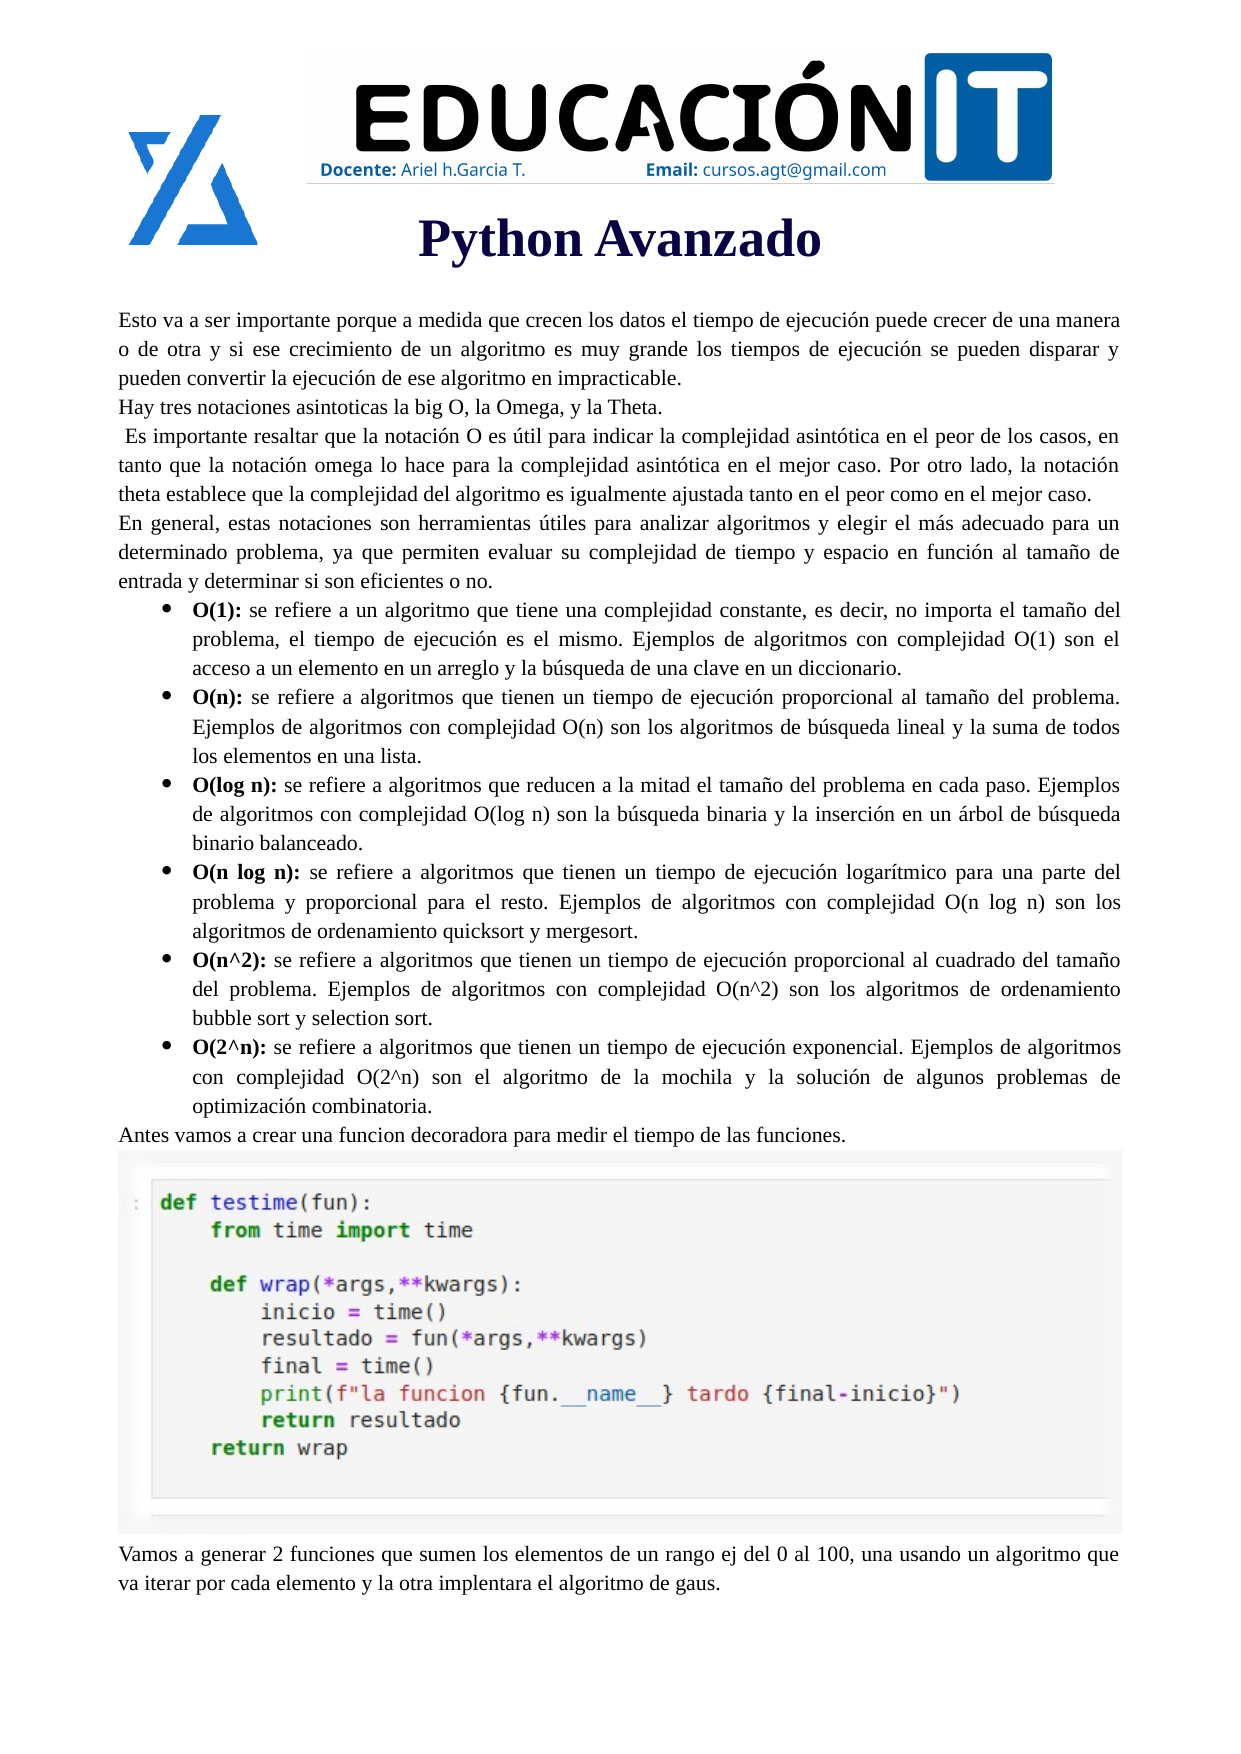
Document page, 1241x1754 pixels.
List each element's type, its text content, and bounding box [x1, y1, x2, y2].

picture [128, 115, 258, 245]
list O(n log n): se refiere a algoritmos que tienen un tiempo de ejecución logarítmico para una parte del problema y proporcional para el resto. Ejemplos de algoritmos con complejidad O(n log n) son los algoritmos de ordenamiento quicksort y mergesort. [162, 859, 1122, 943]
text Hay tres notaciones asintoticas la big O, la Omega, y la Theta. [118, 394, 1122, 419]
picture [118, 1150, 1123, 1534]
list O(1): se refiere a un algoritmo que tiene una complejidad constante, es decir, no importa el tamaño del problema, el tiempo de ejecución es el mismo. Ejemplos de algoritmos con complejidad O(1) son el acceso a un elemento en un arreglo y la búsqueda de una clave en un diccionario. [162, 597, 1122, 680]
list O(n): se refiere a algoritmos que tienen un tiempo de ejecución proporcional al tamaño del problema. Ejemplos de algoritmos con complejidad O(n) son los algoritmos de búsqueda lineal y la suma de todos los elementos en una lista. [162, 684, 1122, 768]
list O(n^2): se refiere a algoritmos que tienen un tiempo de ejecución proporcional al cuadrado del tamaño del problema. Ejemplos de algoritmos con complejidad O(n^2) son los algoritmos de ordenamiento bubble sort y selection sort. [162, 947, 1122, 1030]
list O(log n): se refiere a algoritmos que reducen a la mitad el tamaño del problema en cada paso. Ejemplos de algoritmos con complejidad O(log n) son la búsqueda binaria y la inserción en un árbol de búsqueda binario balanceado. [162, 772, 1122, 855]
text Antes vamos a crear una funcion decoradora para medir el tiempo de las funciones. [118, 1122, 1122, 1147]
list O(2^n): se refiere a algoritmos que tienen un tiempo de ejecución exponencial. Ejemplos de algoritmos con complejidad O(2^n) son el algoritmo de la mochila y la solución de algunos problemas de optimización combinatoria. [162, 1034, 1122, 1118]
picture [306, 50, 1055, 184]
text Es importante resaltar que la notación O es útil para indicar la complejidad asintótica en el peor de los casos, en tanto que la notación omega lo hace para la complejidad asintótica en el mejor caso. Por otro lado, la notación theta establece que la complejidad del algoritmo es igualmente ajustada tanto en el peor como en el mejor caso. [118, 423, 1122, 506]
text Vamos a generar 2 funciones que sumen los elementos de un rango ej del 0 al 100, una usando un algoritmo que va iterar por cada elemento y la otra implentara el algoritmo de gaus. [118, 1534, 1122, 1595]
text En general, estas notaciones son herramientas útiles para analizar algoritmos y elegir el más adecuado para un determinado problema, ya que permiten evaluar su complejidad de tiempo y espacio en función al tamaño de entrada y determinar si son eficientes o no. [118, 510, 1122, 593]
